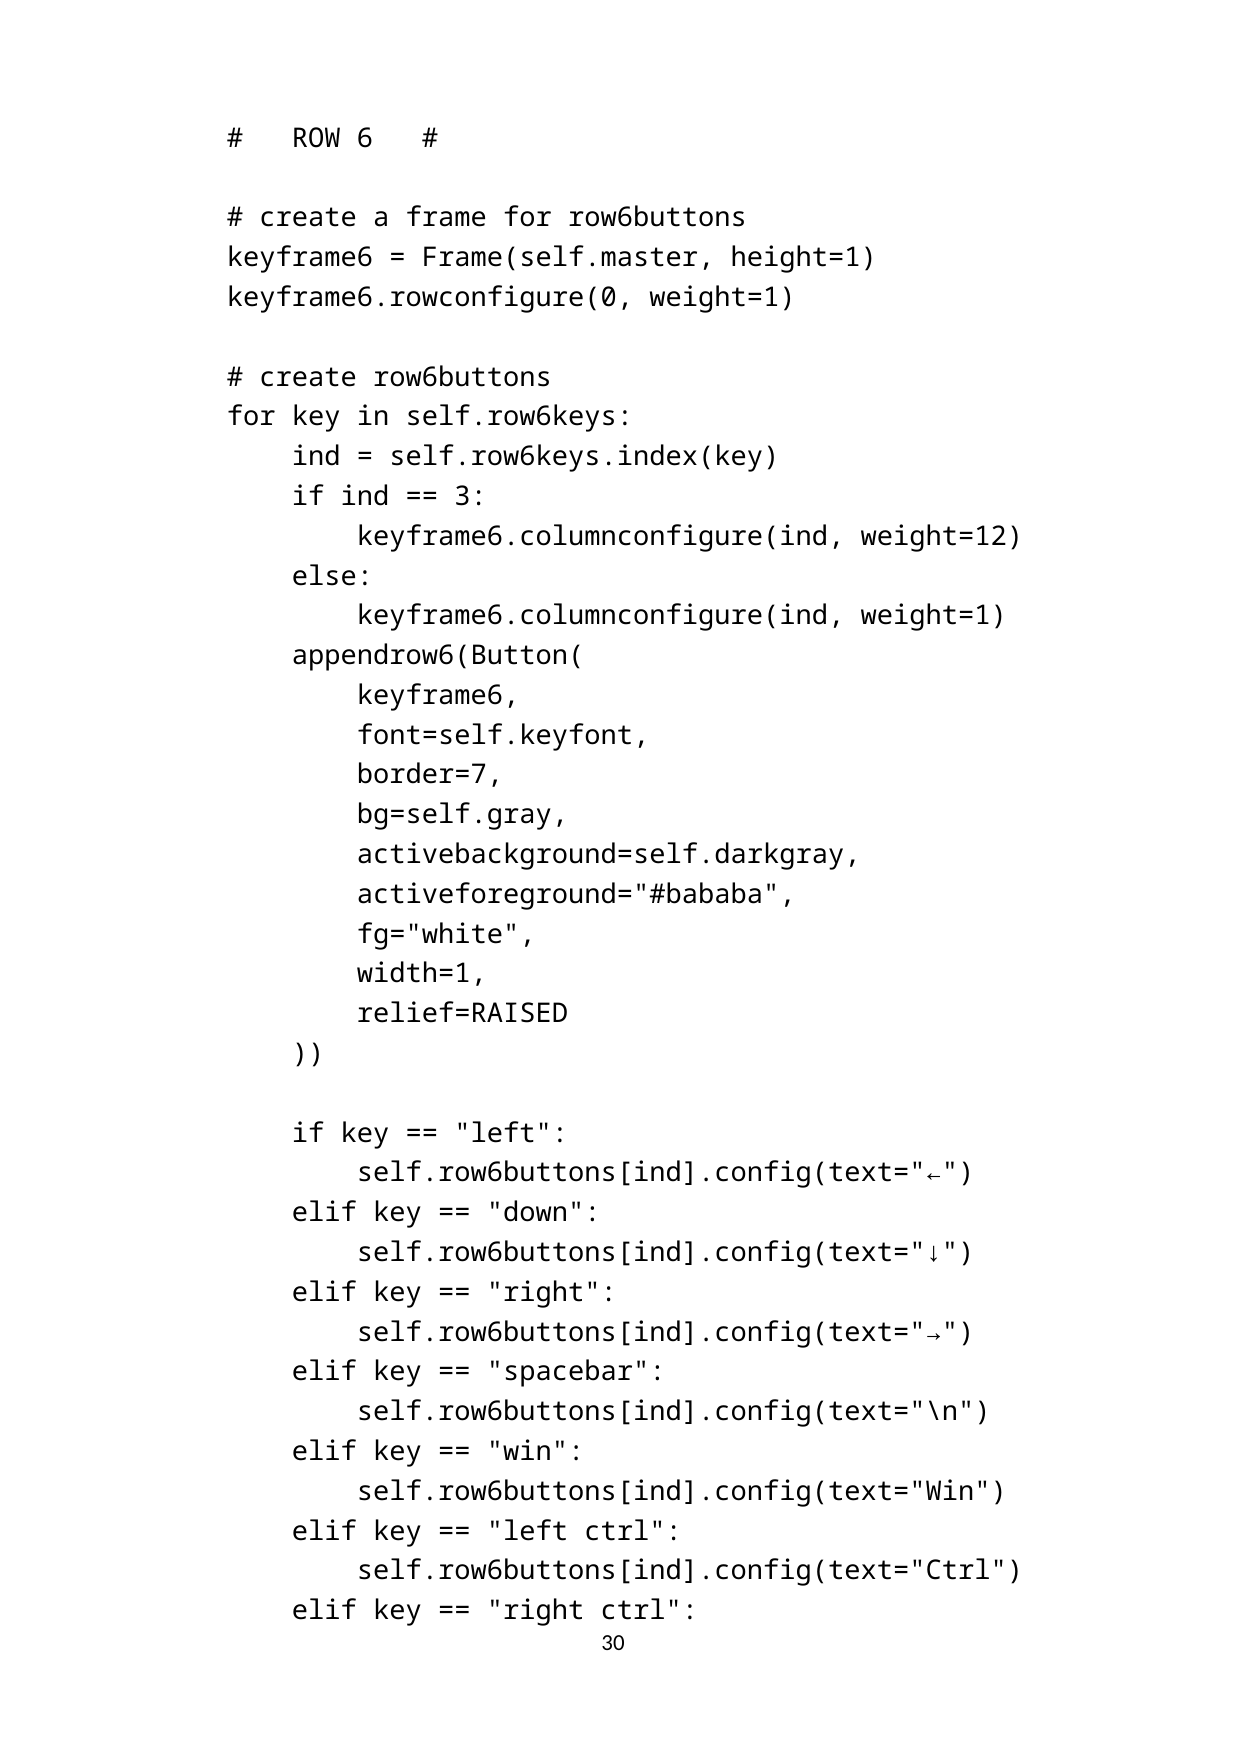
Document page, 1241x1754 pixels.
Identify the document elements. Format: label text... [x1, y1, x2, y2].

text elif key == "spacebar": [97, 1352, 1137, 1389]
text # create row6buttons [97, 357, 1137, 394]
text elif key == "left ctrl": [97, 1511, 1137, 1548]
text fg="white", [97, 914, 1137, 951]
text keyframe6, [97, 675, 1137, 712]
text keyframe6 = Frame(self.master, height=1) [97, 238, 1137, 274]
text else: [97, 556, 1137, 593]
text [97, 1551, 1137, 1588]
text if key == "left": [97, 1113, 1137, 1150]
text self.row6buttons[ind].config(text="←") [97, 1153, 1137, 1190]
text self.row6buttons[ind].config(text="\n") [97, 1392, 1137, 1428]
text for key in self.row6keys: [97, 397, 1137, 434]
text ind = self.row6keys.index(key) [97, 437, 1137, 473]
text activebackground=self.darkgray, [97, 834, 1137, 871]
text elif key == "down": [97, 1193, 1137, 1229]
text )) [97, 1033, 1137, 1070]
text if ind == 3: [97, 476, 1137, 513]
text elif key == "right": [97, 1272, 1137, 1309]
text font=self.keyfont, [97, 715, 1137, 752]
text # ROW 6 # [97, 118, 1137, 155]
text width=1, [97, 954, 1137, 991]
text self.row6buttons[ind].config(text="↓") [97, 1232, 1137, 1269]
text # create a frame for row6buttons [97, 198, 1137, 235]
text keyframe6.columnconfigure(ind, weight=12) [97, 516, 1137, 553]
text self.row6buttons[ind].config(text="Win") [97, 1471, 1137, 1508]
text keyframe6.columnconfigure(ind, weight=1) [97, 596, 1137, 633]
text elif key == "win": [97, 1431, 1137, 1468]
text relief=RAISED [97, 994, 1137, 1031]
text activeforeground="#bababa", [97, 874, 1137, 911]
text self.row6buttons[ind].config(text="→") [97, 1312, 1137, 1349]
text appendrow6(Button( [97, 636, 1137, 672]
text keyframe6.rowconfigure(0, weight=1) [97, 277, 1137, 314]
text border=7, [97, 755, 1137, 792]
text bg=self.gray, [97, 795, 1137, 832]
text elif key == "right ctrl": [97, 1591, 1137, 1627]
